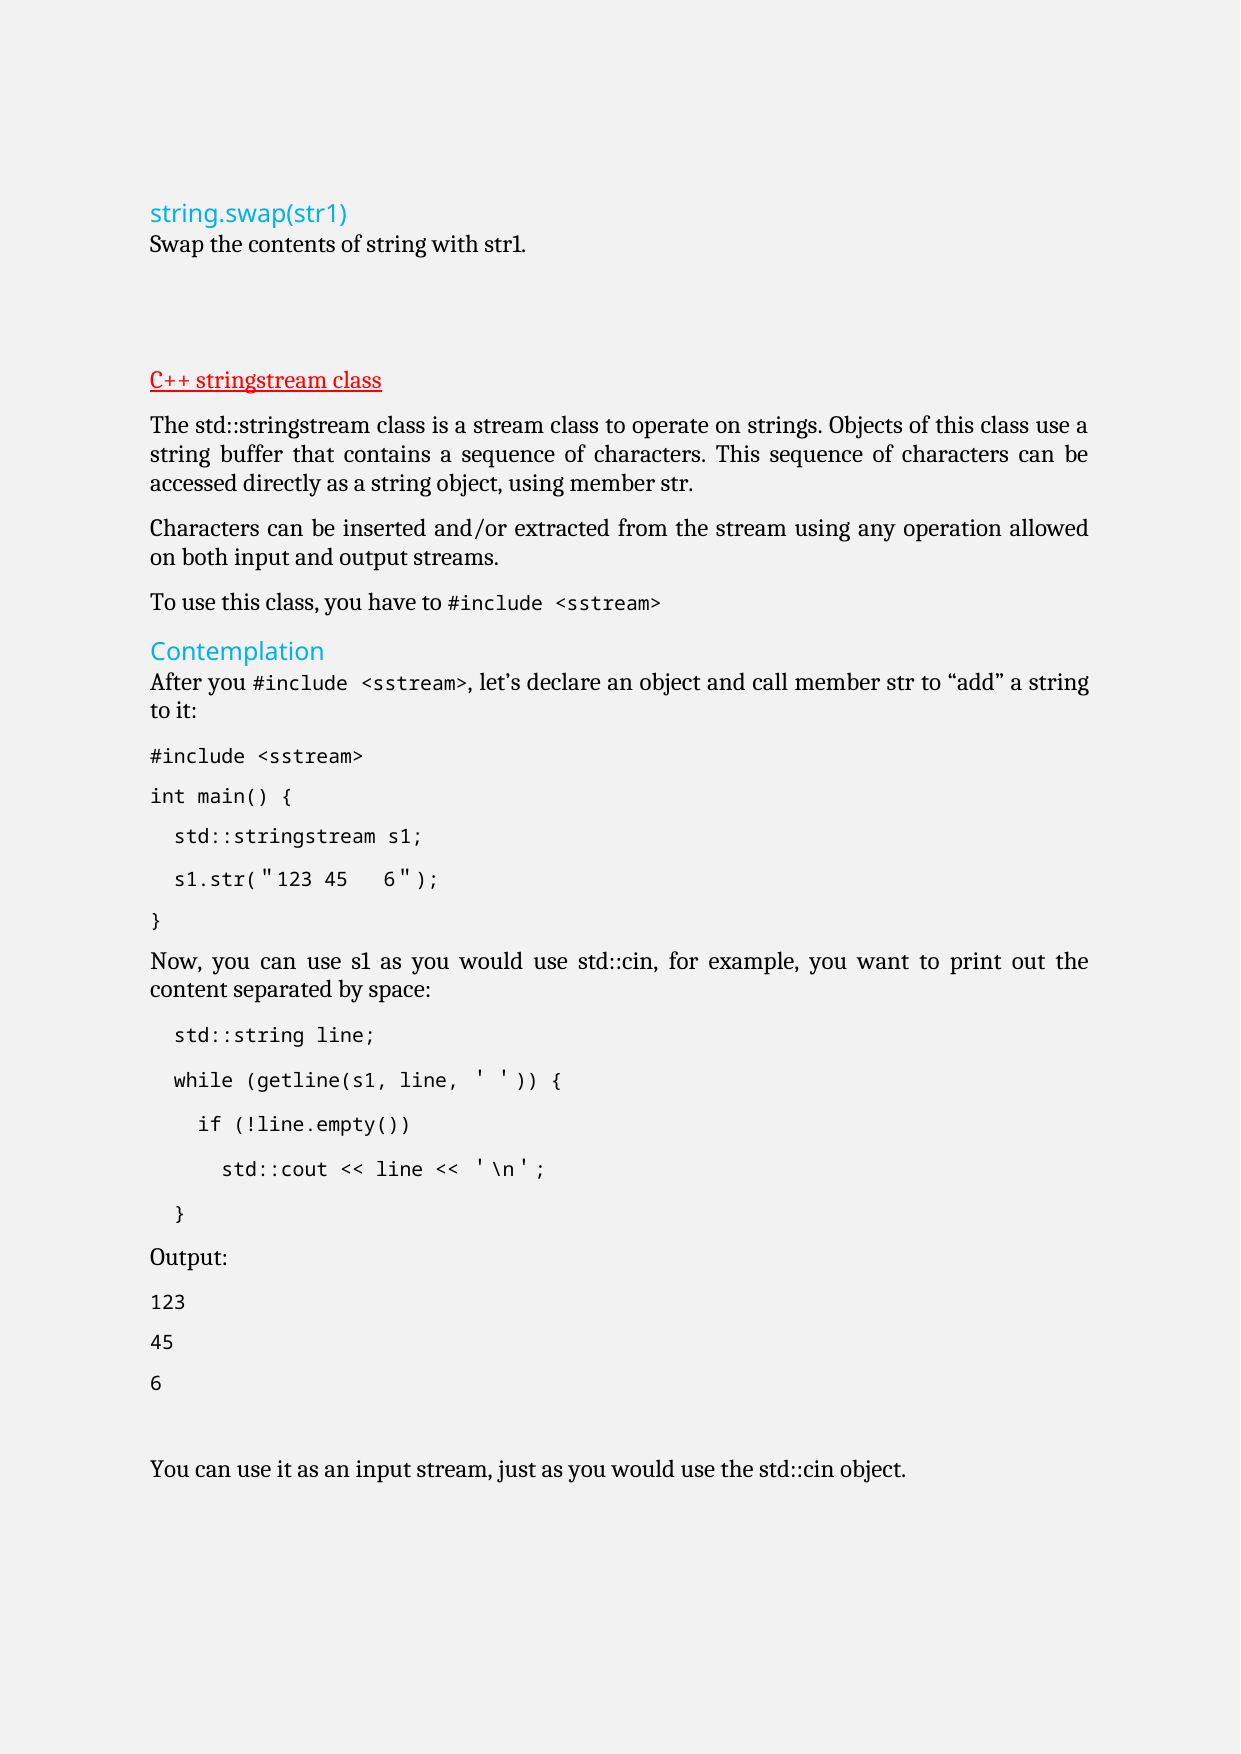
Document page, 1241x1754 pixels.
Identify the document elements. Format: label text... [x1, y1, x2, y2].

text To use this class, you have to #include <sstream> [150, 588, 1090, 617]
text std::string line; [150, 1021, 1090, 1048]
text Swap the contents of string with str1. [150, 229, 1090, 258]
title s1.str(＂123 45 6＂); [150, 863, 1090, 892]
subtitle string.swap(str1) [150, 195, 1090, 229]
title #include <sstream> [150, 742, 1090, 769]
text Output: [150, 1243, 1090, 1271]
title 6 [150, 1369, 1090, 1396]
text if (!line.empty()) [150, 1110, 1090, 1137]
text Characters can be inserted and/or extracted from the stream using any operation allowed on both input and output streams. [150, 514, 1090, 572]
title 45 [150, 1328, 1090, 1355]
text Now, you can use s1 as you would use std::cin, for example, you want to print out the content separated by space: [150, 947, 1090, 1004]
subtitle Contemplation [150, 634, 1090, 668]
text You can use it as an input stream, just as you would use the std::cin object. [150, 1455, 1090, 1483]
text The std::stringstream class is a stream class to operate on strings. Objects of this class use a string buffer that contains a sequence of characters. This sequence of characters can be accessed directly as a string object, using member str. [150, 411, 1090, 497]
subtitle C++ stringstream class [150, 366, 1090, 394]
title 123 [150, 1288, 1090, 1315]
text After you #include <sstream>, let’s declare an object and call member str to “add” a string to it: [150, 668, 1090, 725]
title } [150, 906, 1090, 933]
title int main() { [150, 782, 1090, 809]
text while (getline(s1, line, ＇ ＇)) { [150, 1064, 1090, 1093]
title std::stringstream s1; [150, 823, 1090, 850]
text std::cout << line << ＇\n＇; [150, 1153, 1090, 1182]
text } [150, 1199, 1090, 1226]
